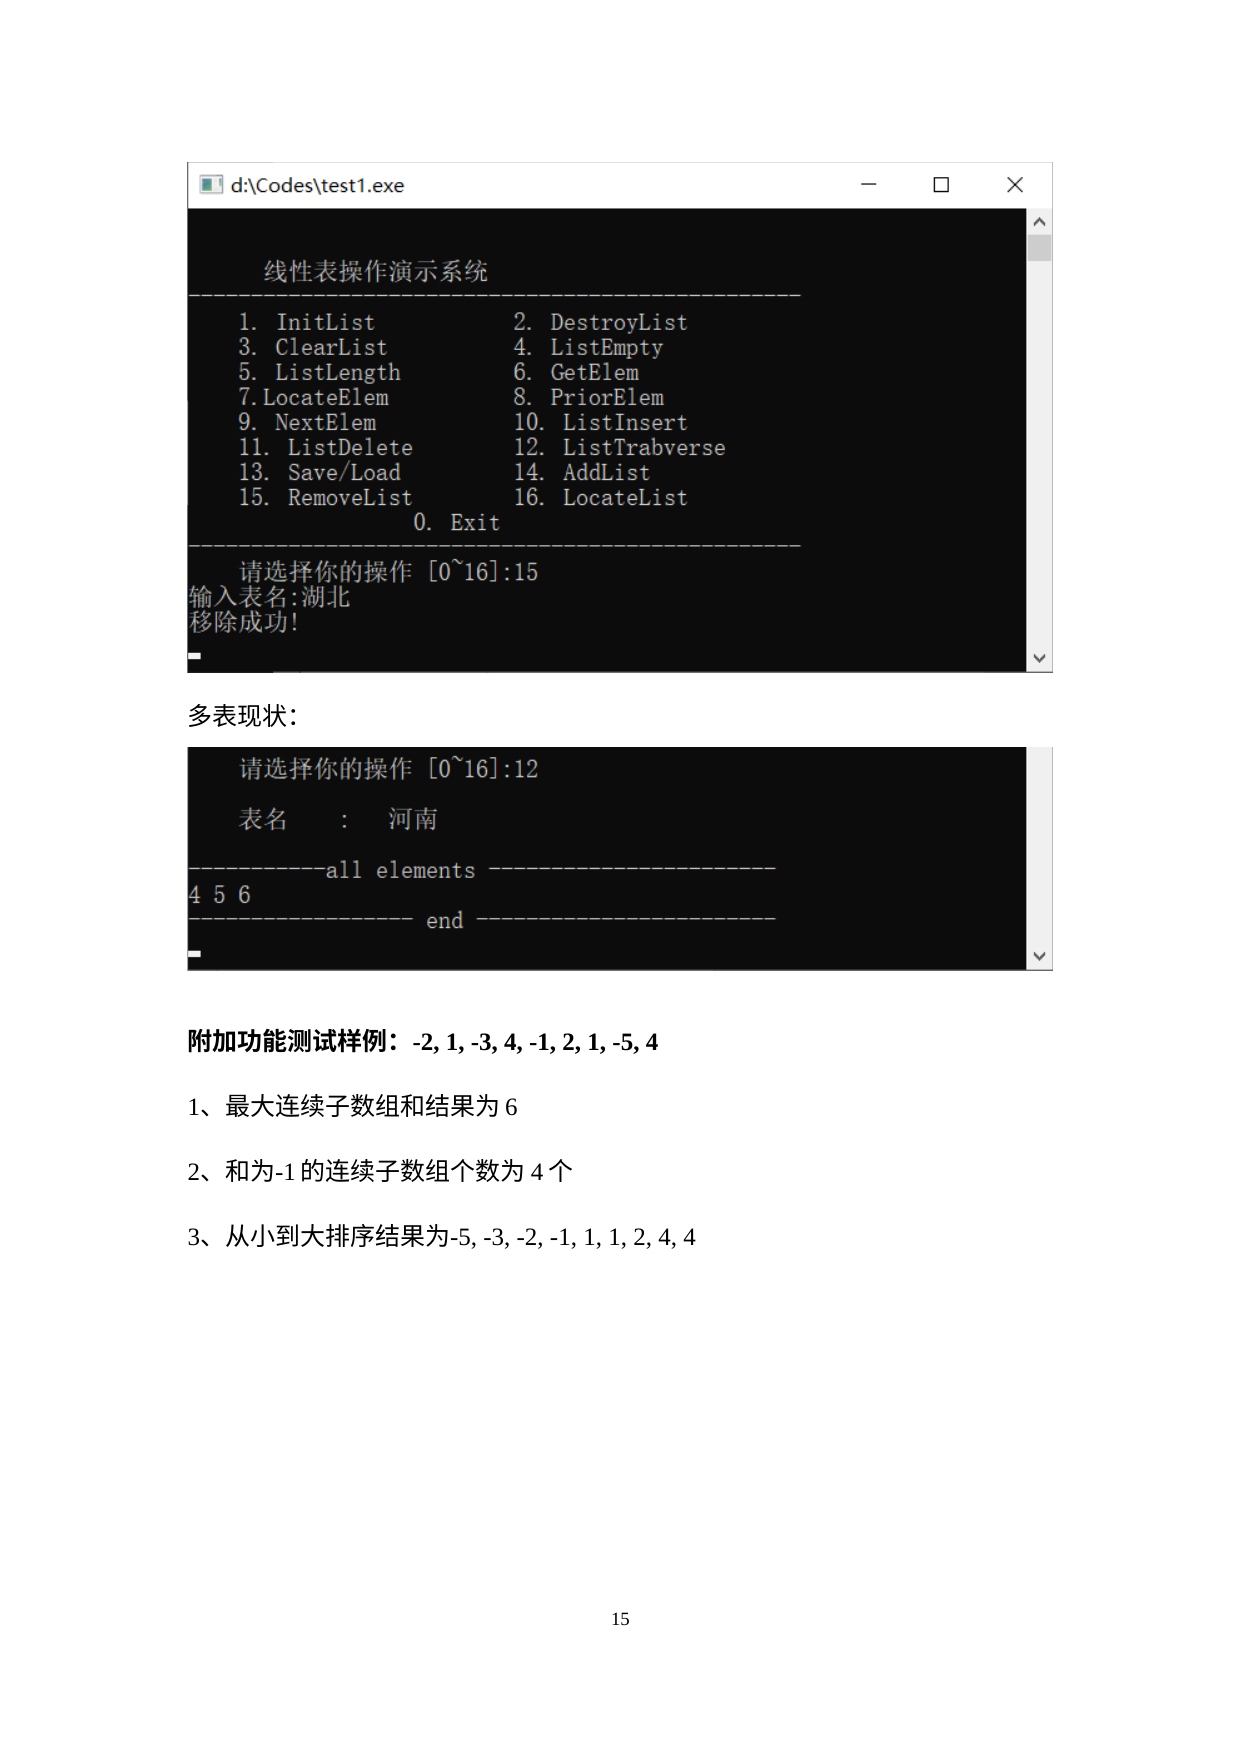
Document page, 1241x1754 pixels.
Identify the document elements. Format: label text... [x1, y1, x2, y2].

list 最大连续子数组和结果为6 [187, 1072, 1053, 1137]
list 从小到大排序结果为-5, -3, -2, -1, 1, 1, 2, 4, 4 [187, 1202, 1053, 1267]
list 和为-1的连续子数组个数为4个 [187, 1137, 1053, 1202]
picture [187, 162, 1053, 673]
text 多表现状： [187, 682, 1053, 747]
picture [187, 747, 1053, 971]
text 附加功能测试样例：-2, 1, -3, 4, -1, 2, 1, -5, 4 [187, 1007, 1053, 1072]
